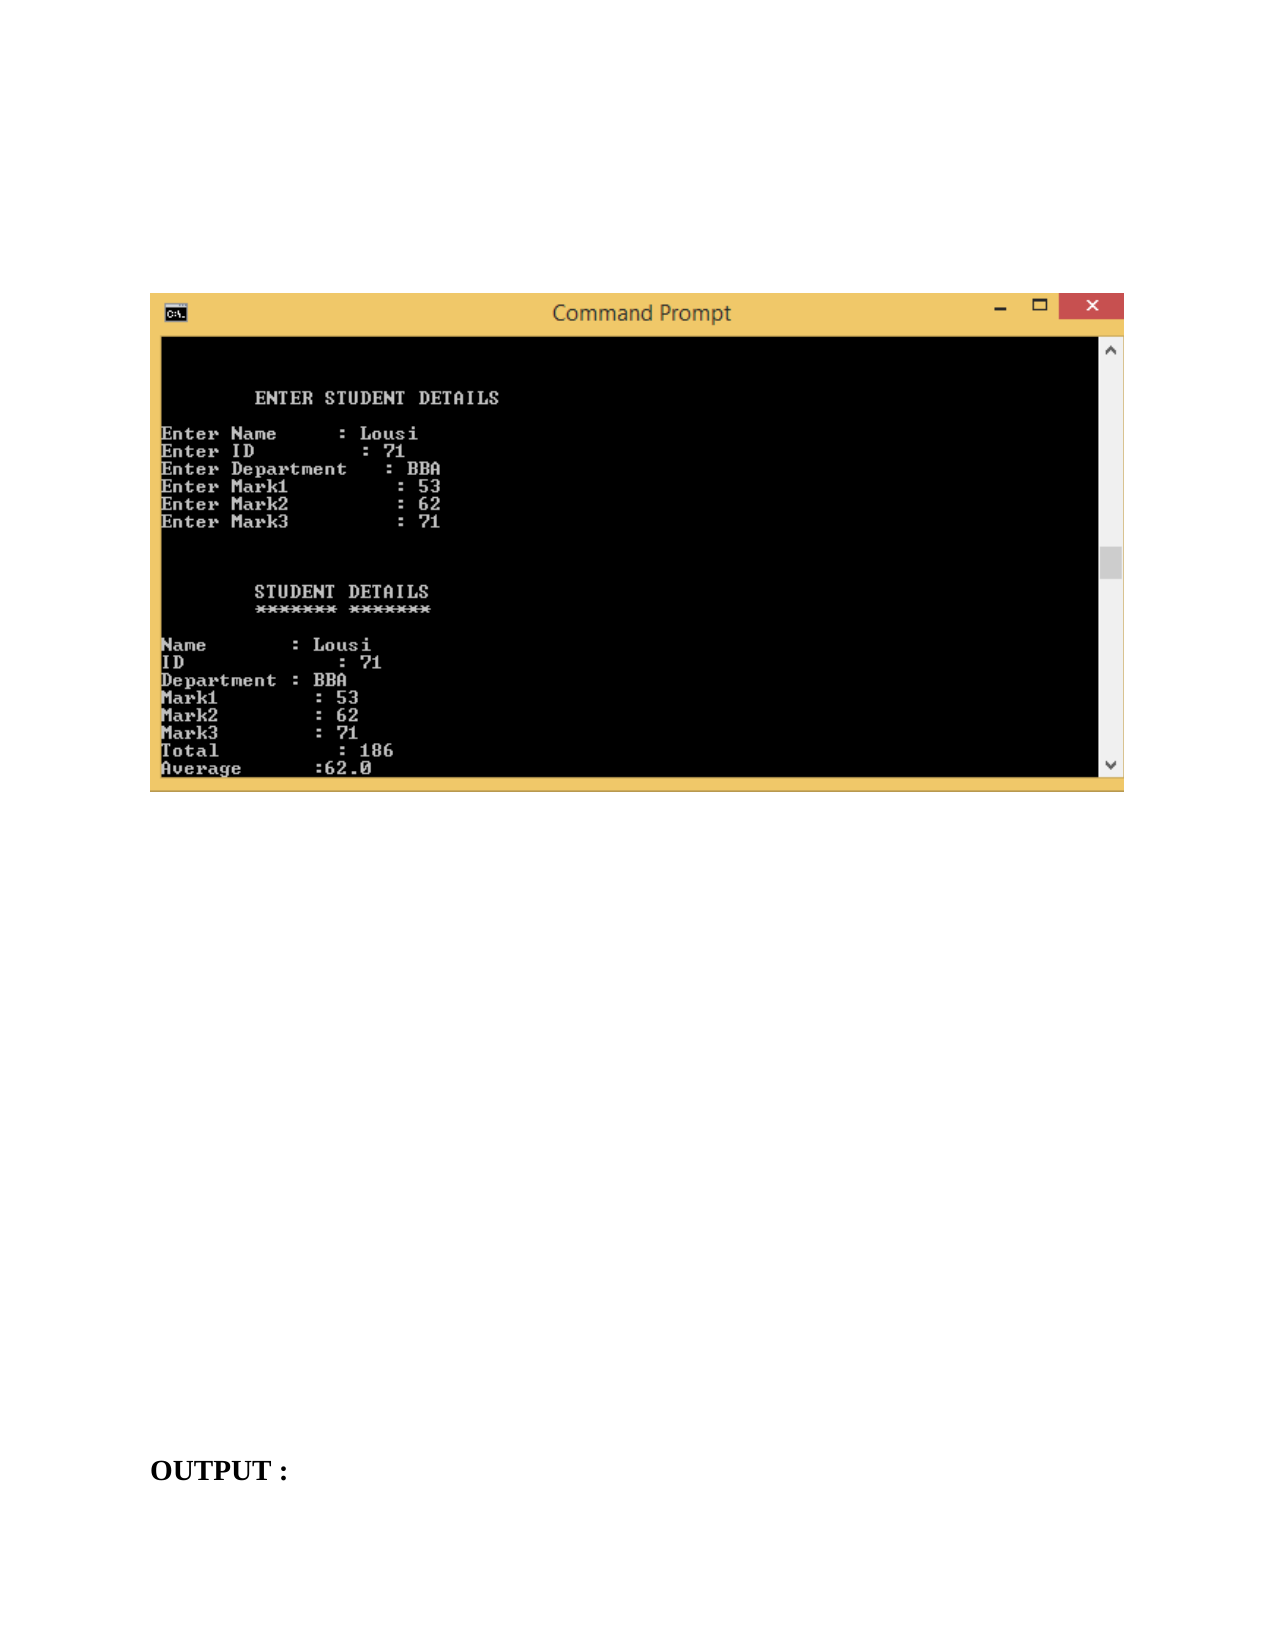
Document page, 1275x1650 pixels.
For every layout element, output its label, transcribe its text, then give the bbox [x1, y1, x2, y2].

text OUTPUT : [150, 1453, 1125, 1487]
picture [150, 293, 1124, 792]
